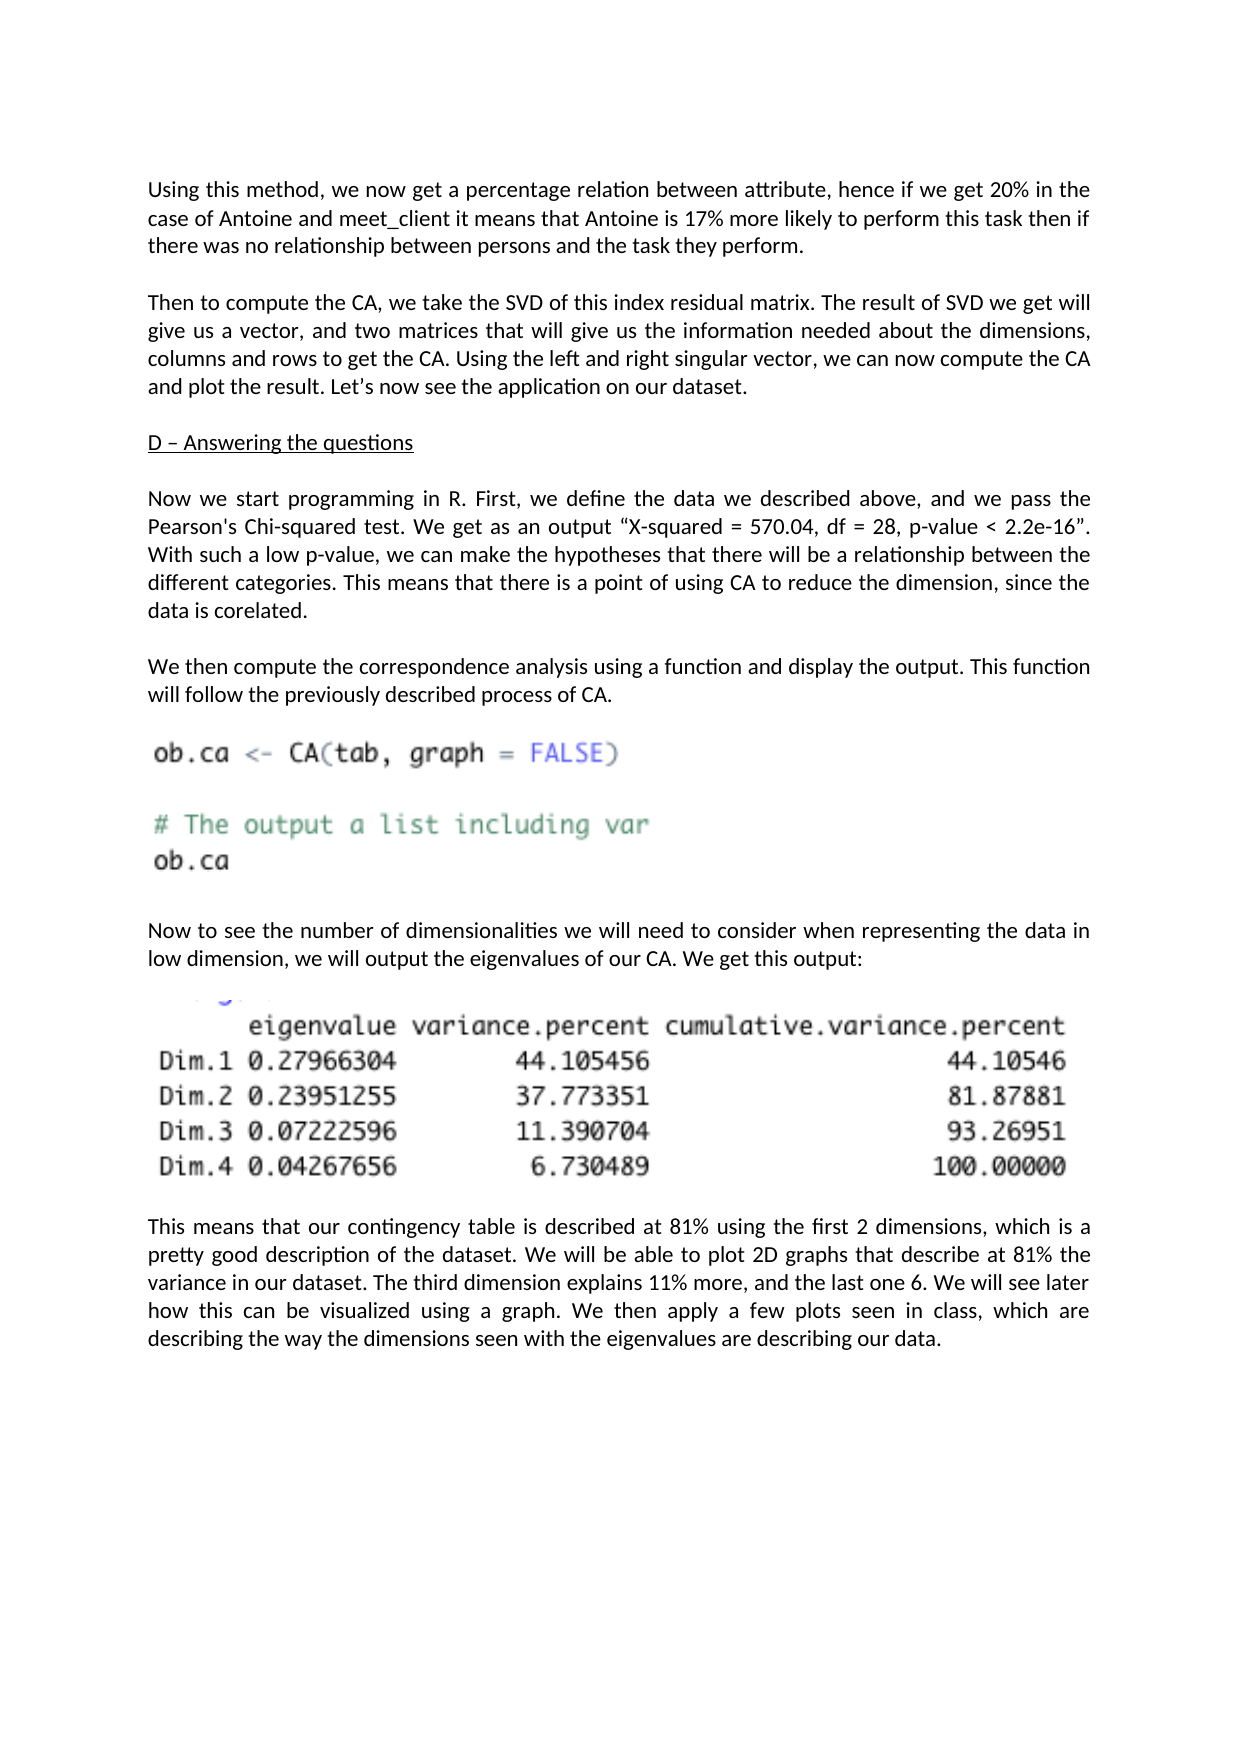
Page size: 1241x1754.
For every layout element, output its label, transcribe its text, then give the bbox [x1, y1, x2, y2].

text Now we start programming in R. First, we define the data we described above, and we pass the Pearson's Chi-squared test. We get as an output “X-squared = 570.04, df = 28, p-value < 2.2e-16”. With such a low p-value, we can make the hypotheses that there will be a relationship between the different categories. This means that there is a point of using CA to reduce the dimension, since the data is corelated. [148, 484, 1093, 624]
text Now to see the number of dimensionalities we will need to consider when representing the data in low dimension, we will output the eigenvalues of our CA. We get this output: [148, 916, 1093, 972]
picture [147, 1000, 1093, 1184]
text Using this method, we now get a percentage relation between attribute, hence if we get 20% in the case of Antoine and meet_client it means that Antoine is 17% more likely to perform this task then if there was no relationship between persons and the task they perform. [148, 148, 1093, 260]
text This means that our contingency table is described at 81% using the first 2 dimensions, which is a pretty good description of the dataset. We will be able to plot 2D graphs that describe at 81% the variance in our dataset. The third dimension explains 11% more, and the last one 6. We will see later how this can be visualized using a graph. We then apply a few plots seen in class, which are describing the way the dimensions seen with the eigenvalues are describing our data. [148, 1212, 1093, 1352]
picture [147, 736, 652, 889]
text Then to compute the CA, we take the SVD of this index residual matrix. The result of SVD we get will give us a vector, and two matrices that will give us the information needed about the dimensions, columns and rows to get the CA. Using the left and right singular vector, we can now compute the CA and plot the result. Let’s now see the application on our dataset. [148, 288, 1093, 400]
text D – Answering the questions [148, 428, 1093, 456]
text We then compute the correspondence analysis using a function and display the output. This function will follow the previously described process of CA. [148, 652, 1093, 708]
